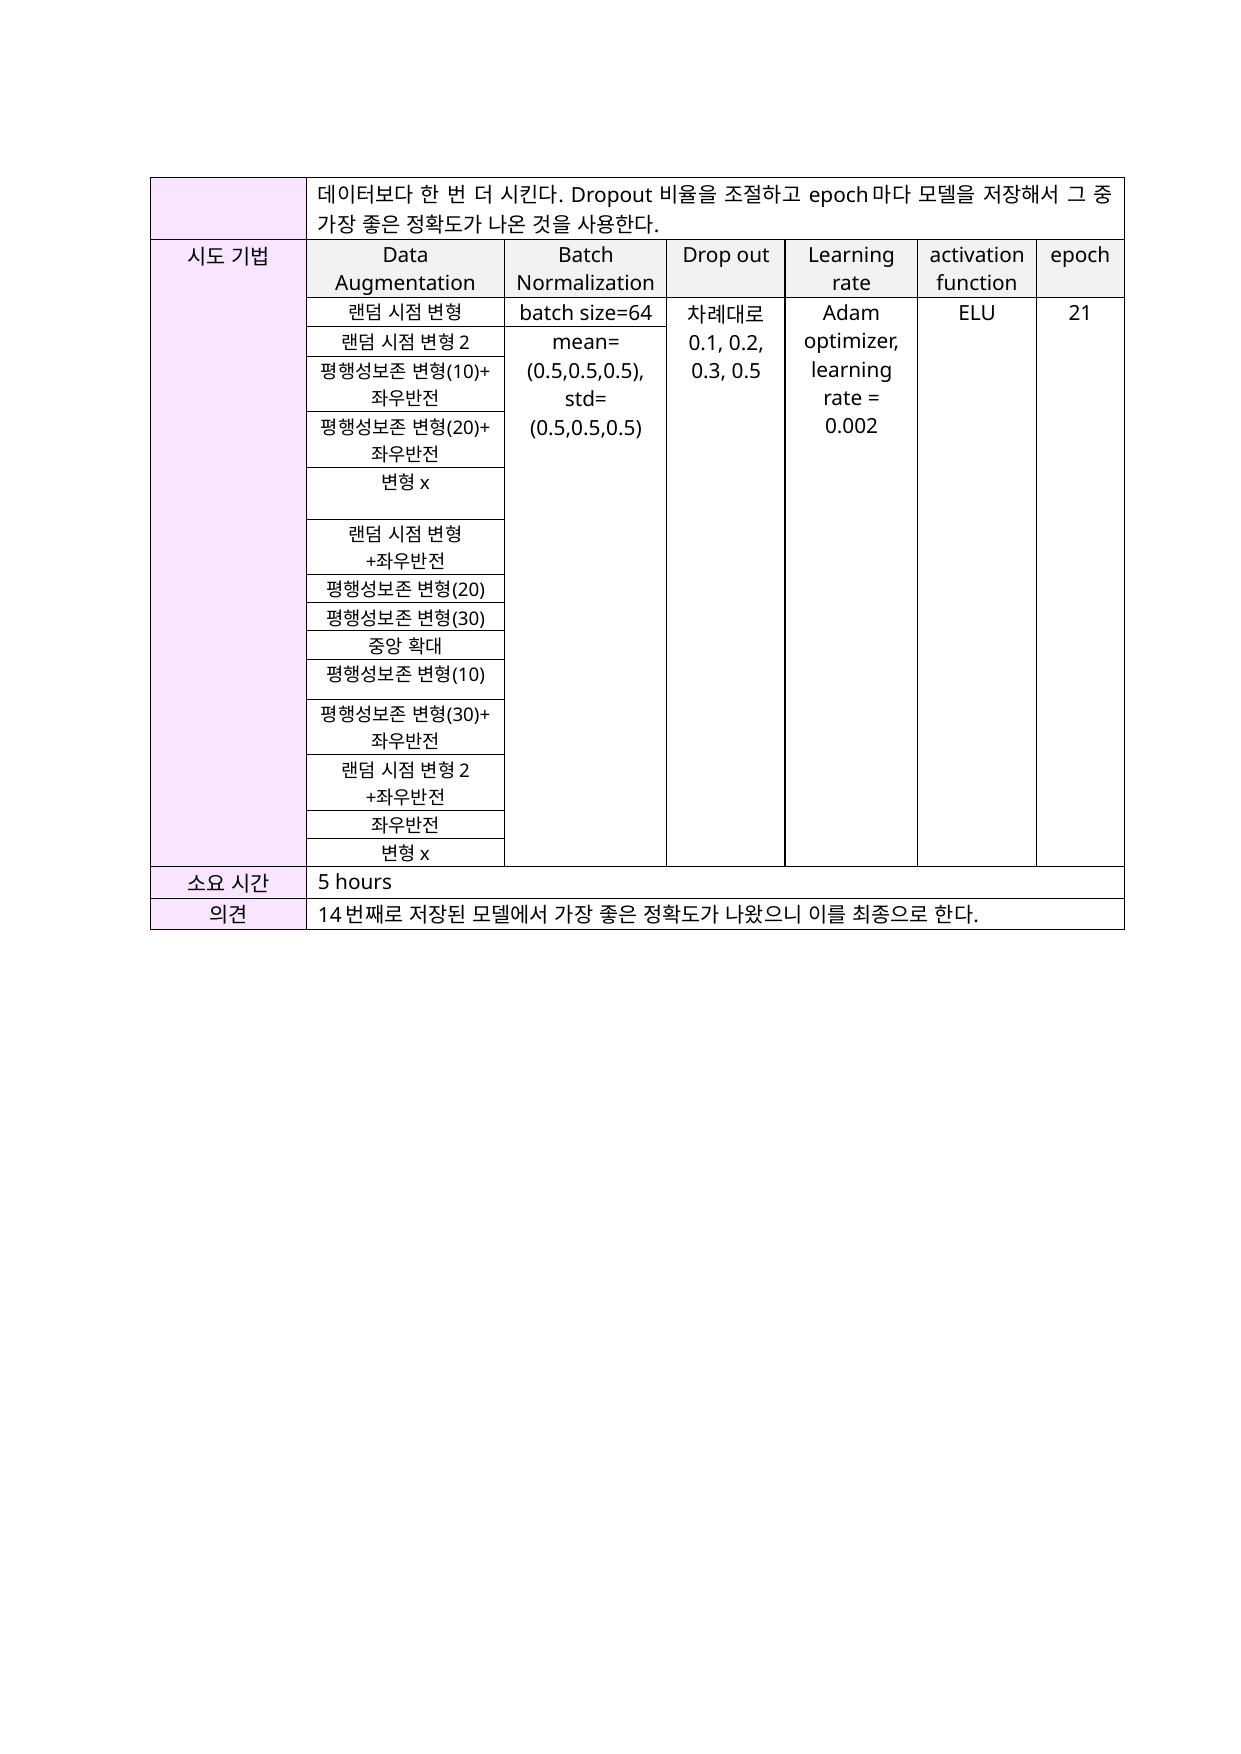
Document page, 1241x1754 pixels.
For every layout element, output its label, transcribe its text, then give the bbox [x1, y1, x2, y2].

table_cell Data Augmentation [307, 240, 504, 297]
table_cell 랜덤 시점 변형 [307, 298, 504, 326]
table_cell 좌우반전 [307, 811, 504, 838]
table_cell 평행성보존 변형(10) [307, 660, 504, 699]
table_cell 의견 [151, 899, 306, 929]
table_cell 평행성보존 변형(30)+좌우반전 [307, 700, 504, 754]
table_cell 랜덤 시점 변형2 +좌우반전 [307, 755, 504, 810]
table_cell 중점사항 [151, 178, 306, 239]
table_cell 차례대로 0.1, 0.2, 0.3, 0.5 [667, 298, 784, 866]
table_cell Drop out [667, 240, 784, 297]
table_cell 평행성보존 변형(20)+좌우반전 [307, 412, 504, 467]
table_cell mean= (0.5,0.5,0.5), std= (0.5,0.5,0.5) [505, 327, 666, 866]
table_cell 5 hours [307, 867, 1124, 897]
table_cell 평행성보존 변형(10)+좌우반전 [307, 357, 504, 411]
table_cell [307, 178, 1124, 239]
table_cell 변형x [307, 468, 504, 518]
table_cell 중앙 확대 [307, 631, 504, 658]
table_cell 랜덤 시점 변형2 [307, 327, 504, 356]
table_cell Learning rate [786, 240, 917, 297]
table_cell 평행성보존 변형(20) [307, 575, 504, 602]
table_cell epoch [1037, 240, 1124, 297]
table_cell 변형x [307, 839, 504, 866]
table_cell ELU [918, 298, 1036, 866]
table_cell 랜덤 시점 변형 +좌우반전 [307, 520, 504, 574]
table_cell 시도 기법 [151, 240, 306, 866]
table_cell 평행성보존 변형(30) [307, 603, 504, 630]
table_cell Adam optimizer, learning rate = 0.002 [786, 298, 917, 866]
table_cell batch size=64 [505, 298, 666, 326]
table_cell 소요 시간 [151, 867, 306, 897]
table_cell 21 [1037, 298, 1124, 866]
table_cell 14번째로 저장된 모델에서 가장 좋은 정확도가 나왔으니 이를 최종으로 한다. [307, 899, 1124, 929]
table_cell Batch Normalization [505, 240, 666, 297]
table_cell activation function [918, 240, 1036, 297]
